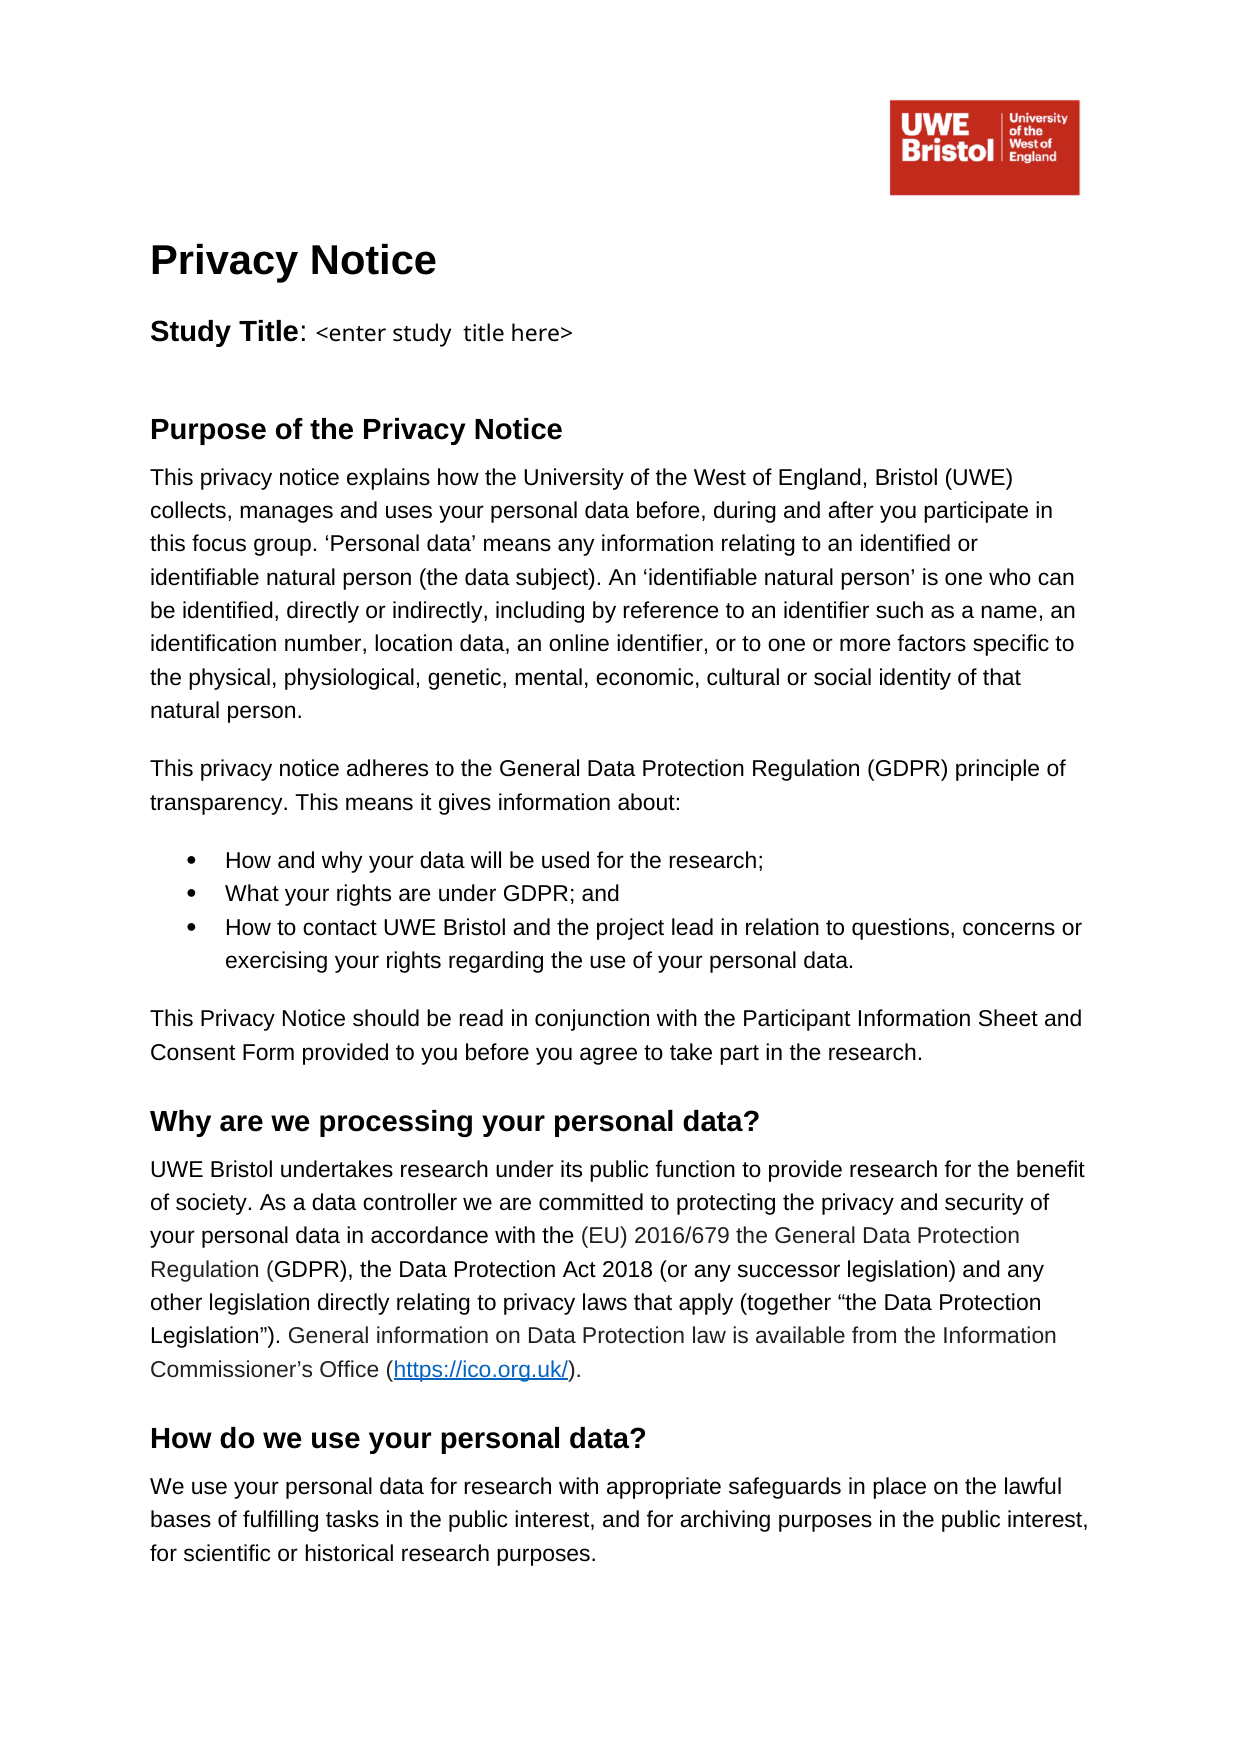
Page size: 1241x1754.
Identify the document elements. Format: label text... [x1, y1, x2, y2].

list How to contact UWE Bristol and the project lead in relation to questions, concerns or exercising your rights regarding the use of your personal data. [187, 908, 1090, 975]
text We use your personal data for research with appropriate safeguards in place on the lawful bases of fulfilling tasks in the public interest, and for archiving purposes in the public interest, for scientific or historical research purposes. [150, 1468, 1090, 1568]
subtitle Privacy Notice [150, 234, 1090, 284]
text UWE Bristol undertakes research under its public function to provide research for the benefit of society. As a data controller we are committed to protecting the privacy and security of your personal data in accordance with the (EU) 2016/679 the General Data Protection Regulation (GDPR), the Data Protection Act 2018 (or any successor legislation) and any other legislation directly relating to privacy laws that apply (together “the Data Protection Legislation”). General information on Data Protection law is available from the Information Commissioner’s Office (https://ico.org.uk/). [150, 1150, 1090, 1384]
text This privacy notice explains how the University of the West of England, Bristol (UWE) collects, manages and uses your personal data before, during and after you participate in this focus group. ‘Personal data’ means any information relating to an identified or identifiable natural person (the data subject). An ‘identifiable natural person’ is one who can be identified, directly or indirectly, including by reference to an identifier such as a name, an identification number, location data, an online identifier, or to one or more factors specific to the physical, physiological, genetic, mental, economic, cultural or social identity of that natural person. [150, 458, 1090, 725]
list How and why your data will be used for the research; [187, 842, 1090, 875]
text This privacy notice adheres to the General Data Protection Regulation (GDPR) principle of transparency. This means it gives information about: [150, 750, 1090, 817]
subtitle Why are we processing your personal data? [150, 1092, 1090, 1142]
subtitle How do we use your personal data? [150, 1409, 1090, 1459]
list What your rights are under GDPR; and [187, 875, 1090, 908]
text Study Title: [150, 314, 1090, 348]
subtitle Purpose of the Privacy Notice [150, 399, 1090, 449]
picture [876, 90, 1091, 210]
text This Privacy Notice should be read in conjunction with the Participant Information Sheet and Consent Form provided to you before you agree to take part in the research. [150, 1000, 1090, 1067]
